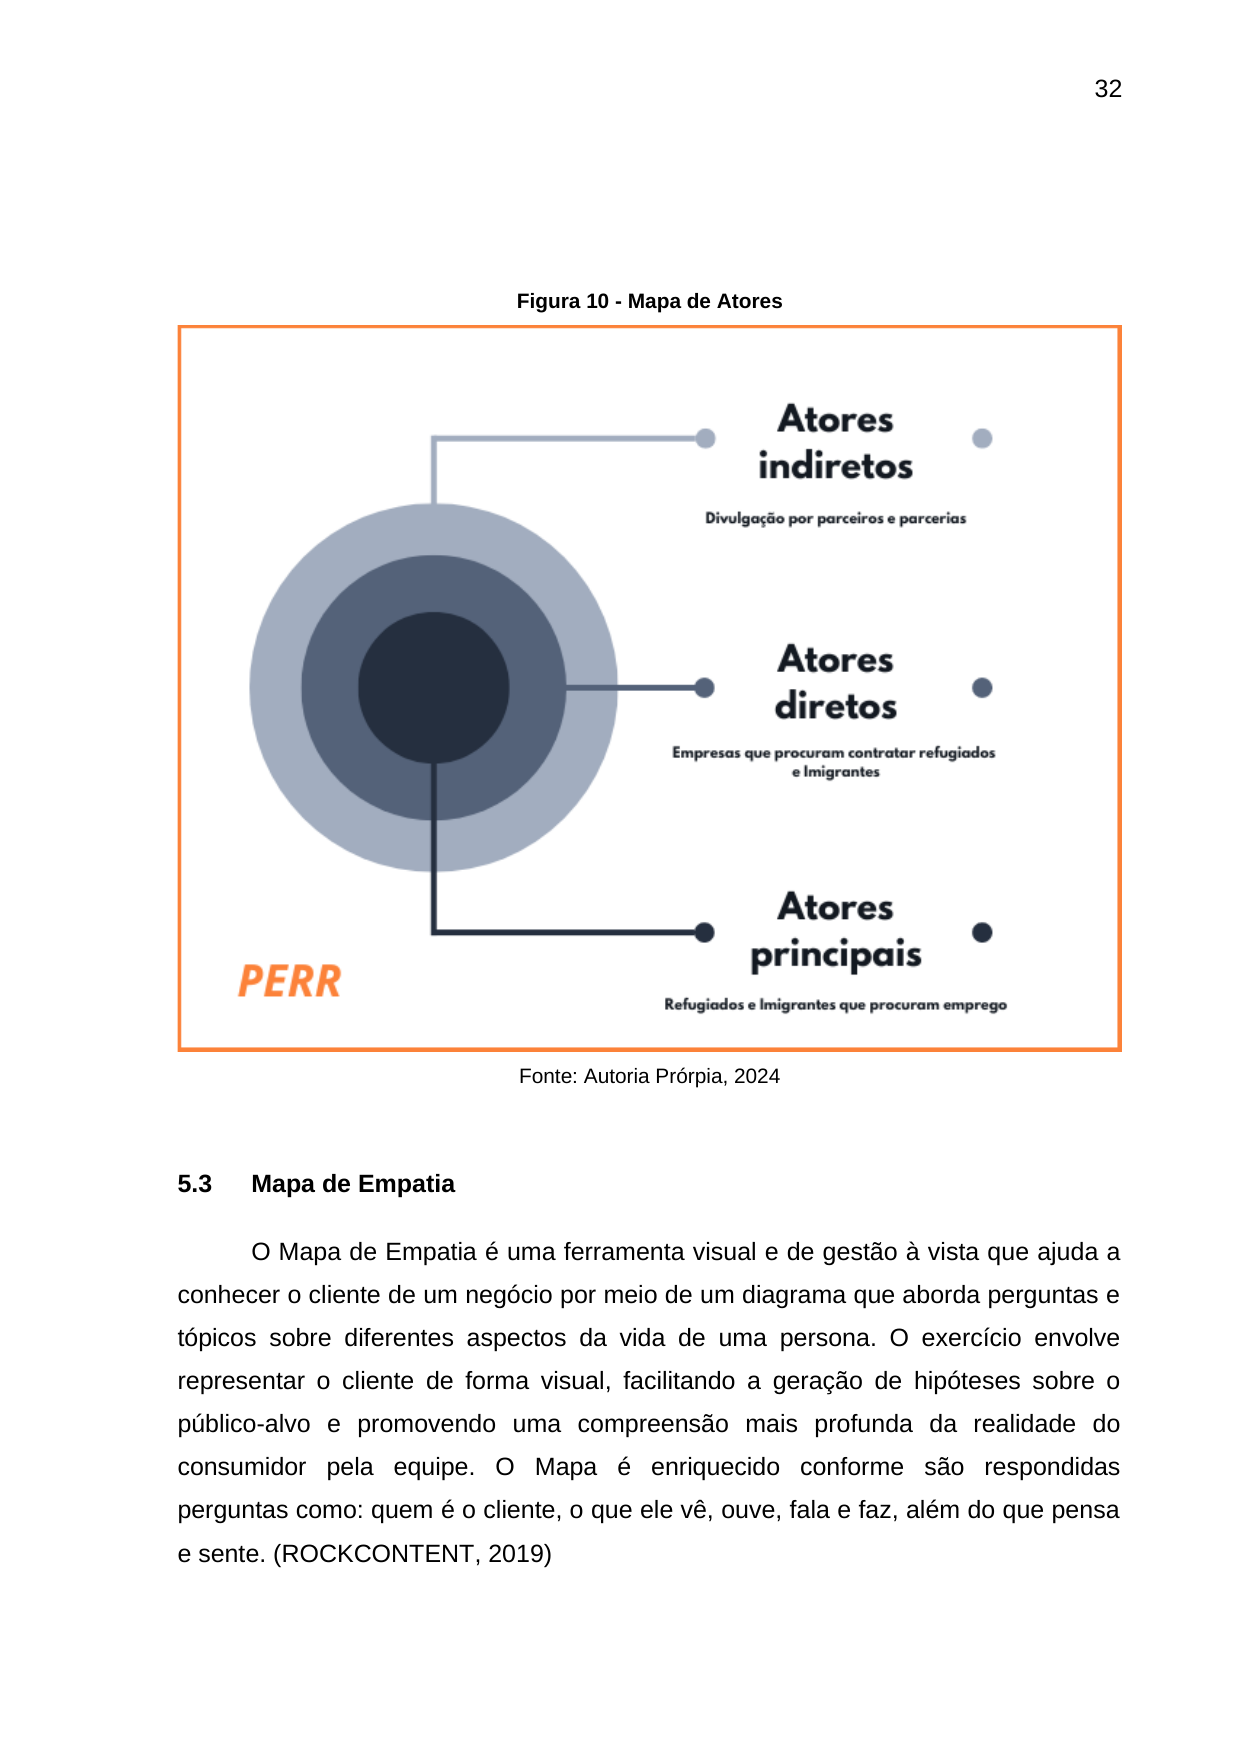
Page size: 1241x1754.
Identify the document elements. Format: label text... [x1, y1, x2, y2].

picture [177, 325, 1122, 1052]
text O Mapa de Empatia é uma ferramenta visual e de gestão à vista que ajuda a conhecer o cliente de um negócio por meio de um diagrama que aborda perguntas e tópicos sobre diferentes aspectos da vida de uma persona. O exercício envolve representar o cliente de forma visual, facilitando a geração de hipóteses sobre o público-alvo e promovendo uma compreensão mais profunda da realidade do consumidor pela equipe. O Mapa é enriquecido conforme são respondidas perguntas como: quem é o cliente, o que ele vê, ouve, fala e faz, além do que pensa e sente. (ROCKCONTENT, 2019) [177, 1237, 1122, 1567]
text Fonte: Autoria Prórpia, 2024 [177, 1064, 1122, 1088]
subtitle Mapa de Empatia [177, 1168, 1122, 1197]
